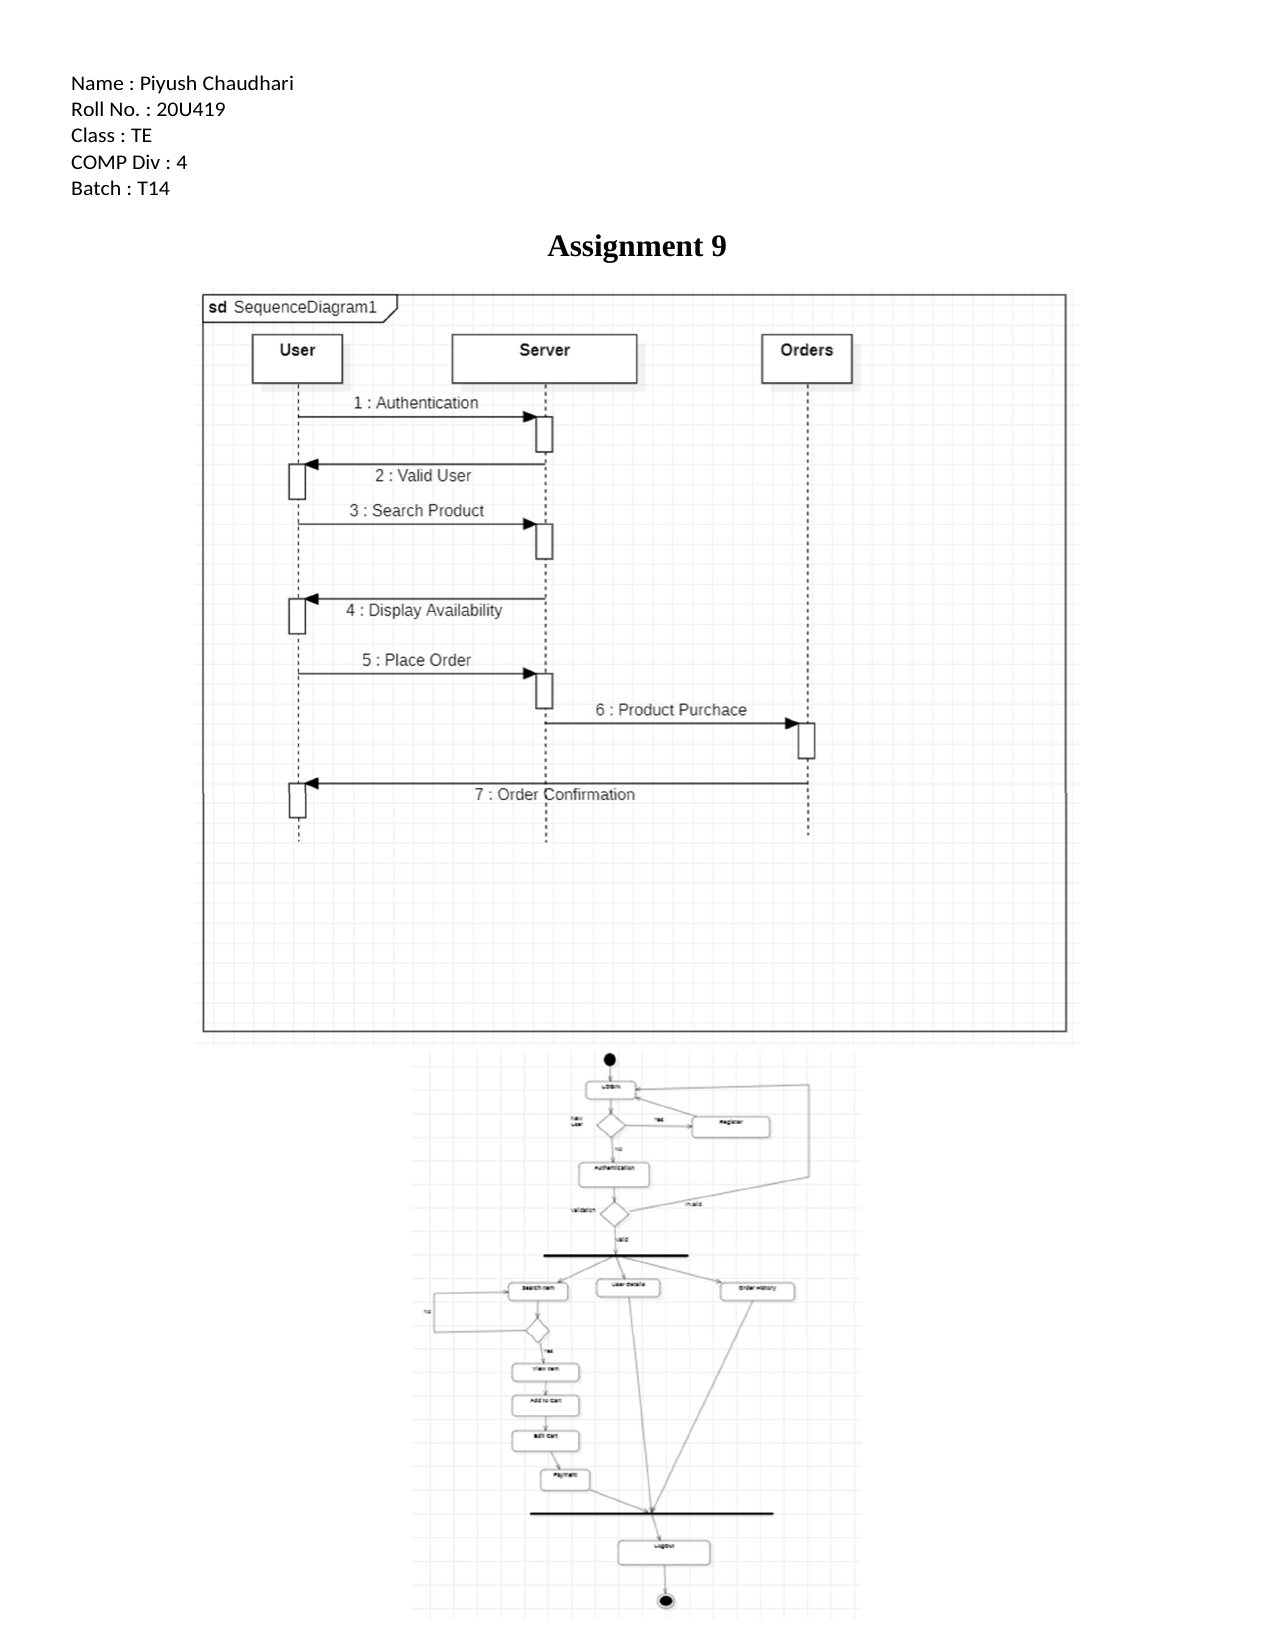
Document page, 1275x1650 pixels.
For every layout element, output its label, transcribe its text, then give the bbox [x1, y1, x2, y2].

text Name : Piyush Chaudhari [71, 70, 1096, 96]
text Batch : T14 [71, 175, 1096, 201]
text Class : TE COMP Div : 4 [71, 123, 212, 174]
text Roll No. : 20U419 [71, 96, 1096, 122]
picture [411, 1050, 862, 1619]
title Assignment 9 [545, 227, 729, 263]
picture [194, 287, 1080, 1046]
